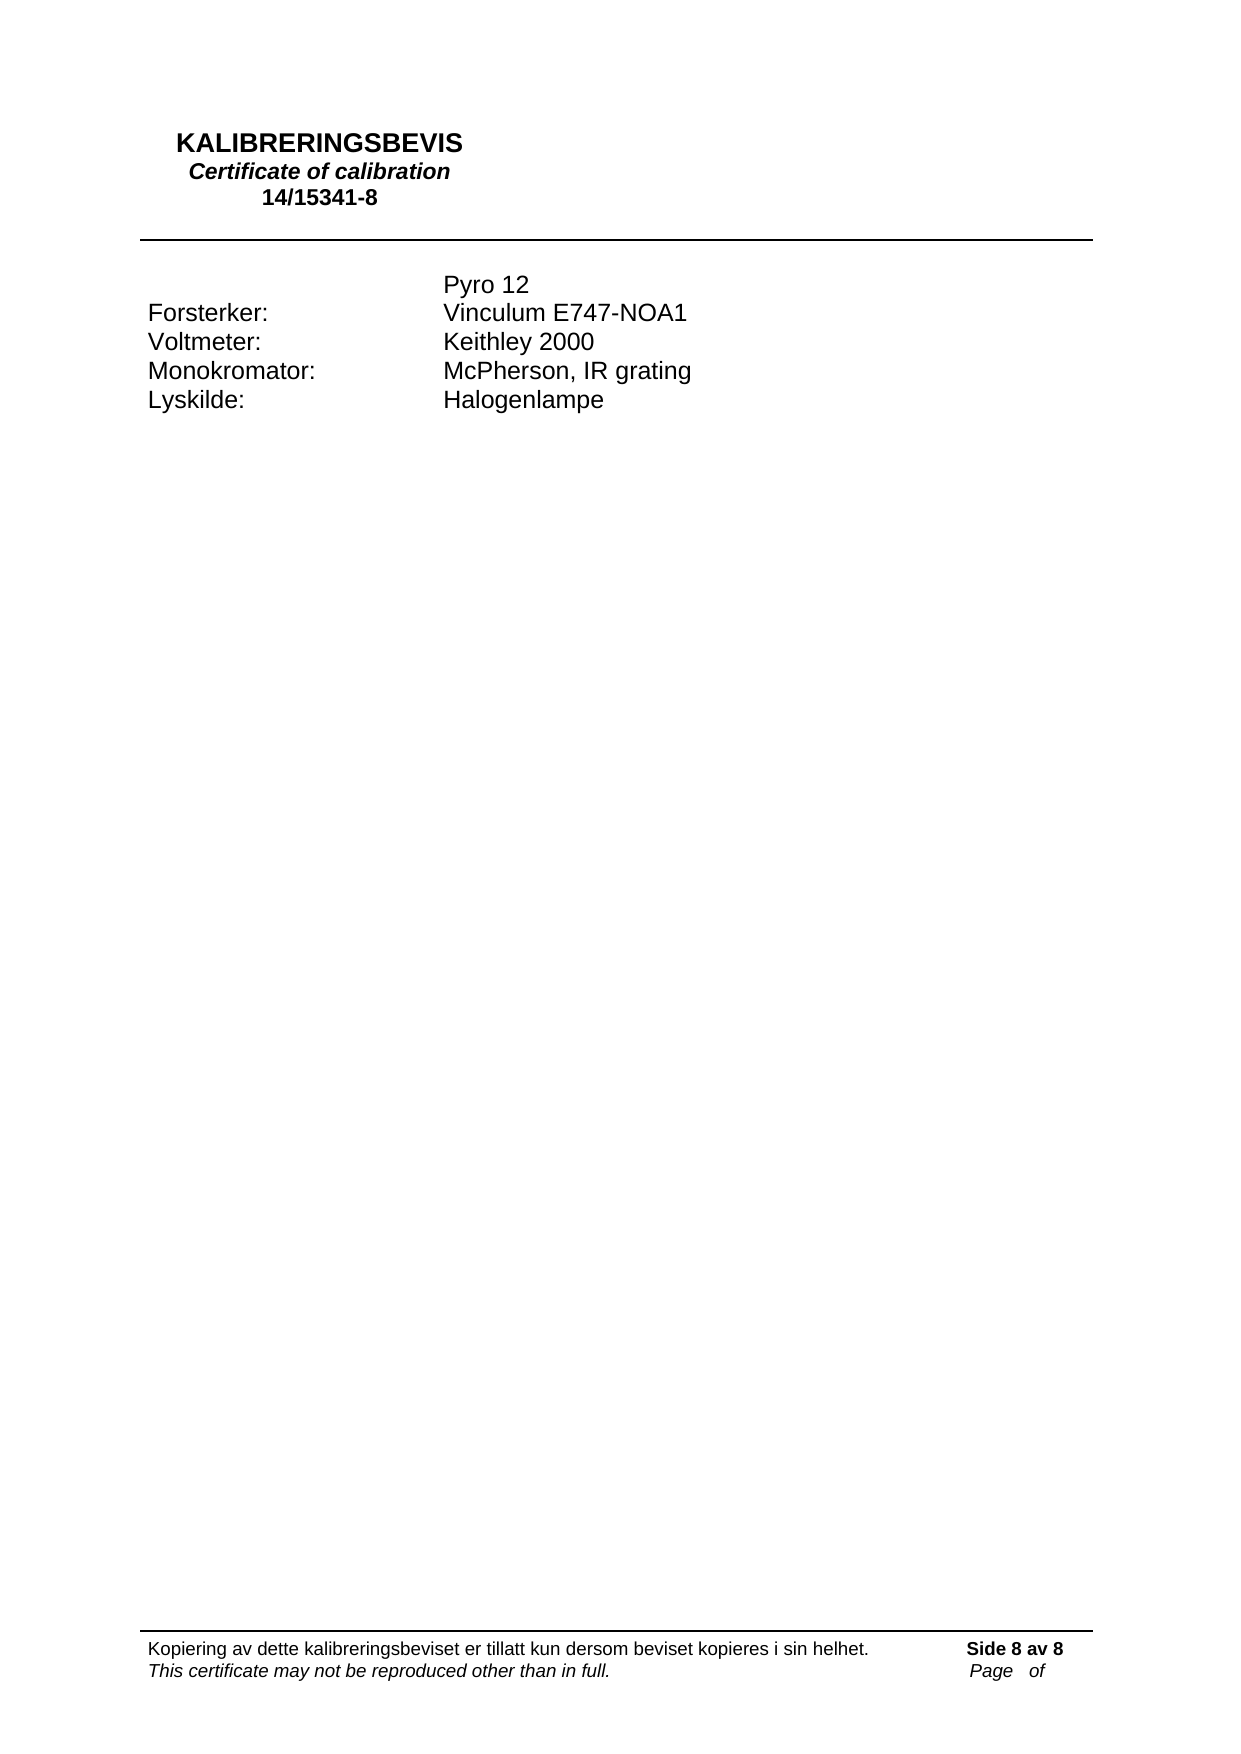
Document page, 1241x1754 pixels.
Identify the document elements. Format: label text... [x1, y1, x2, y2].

text Voltmeter: Keithley 2000 [148, 327, 1092, 356]
text Forsterker: Vinculum E747-NOA1 [148, 298, 1092, 327]
text Monokromator: McPherson, IR grating [148, 356, 1092, 384]
text Pyro 12 [148, 269, 1092, 298]
text Lyskilde: Halogenlampe [148, 384, 1092, 413]
